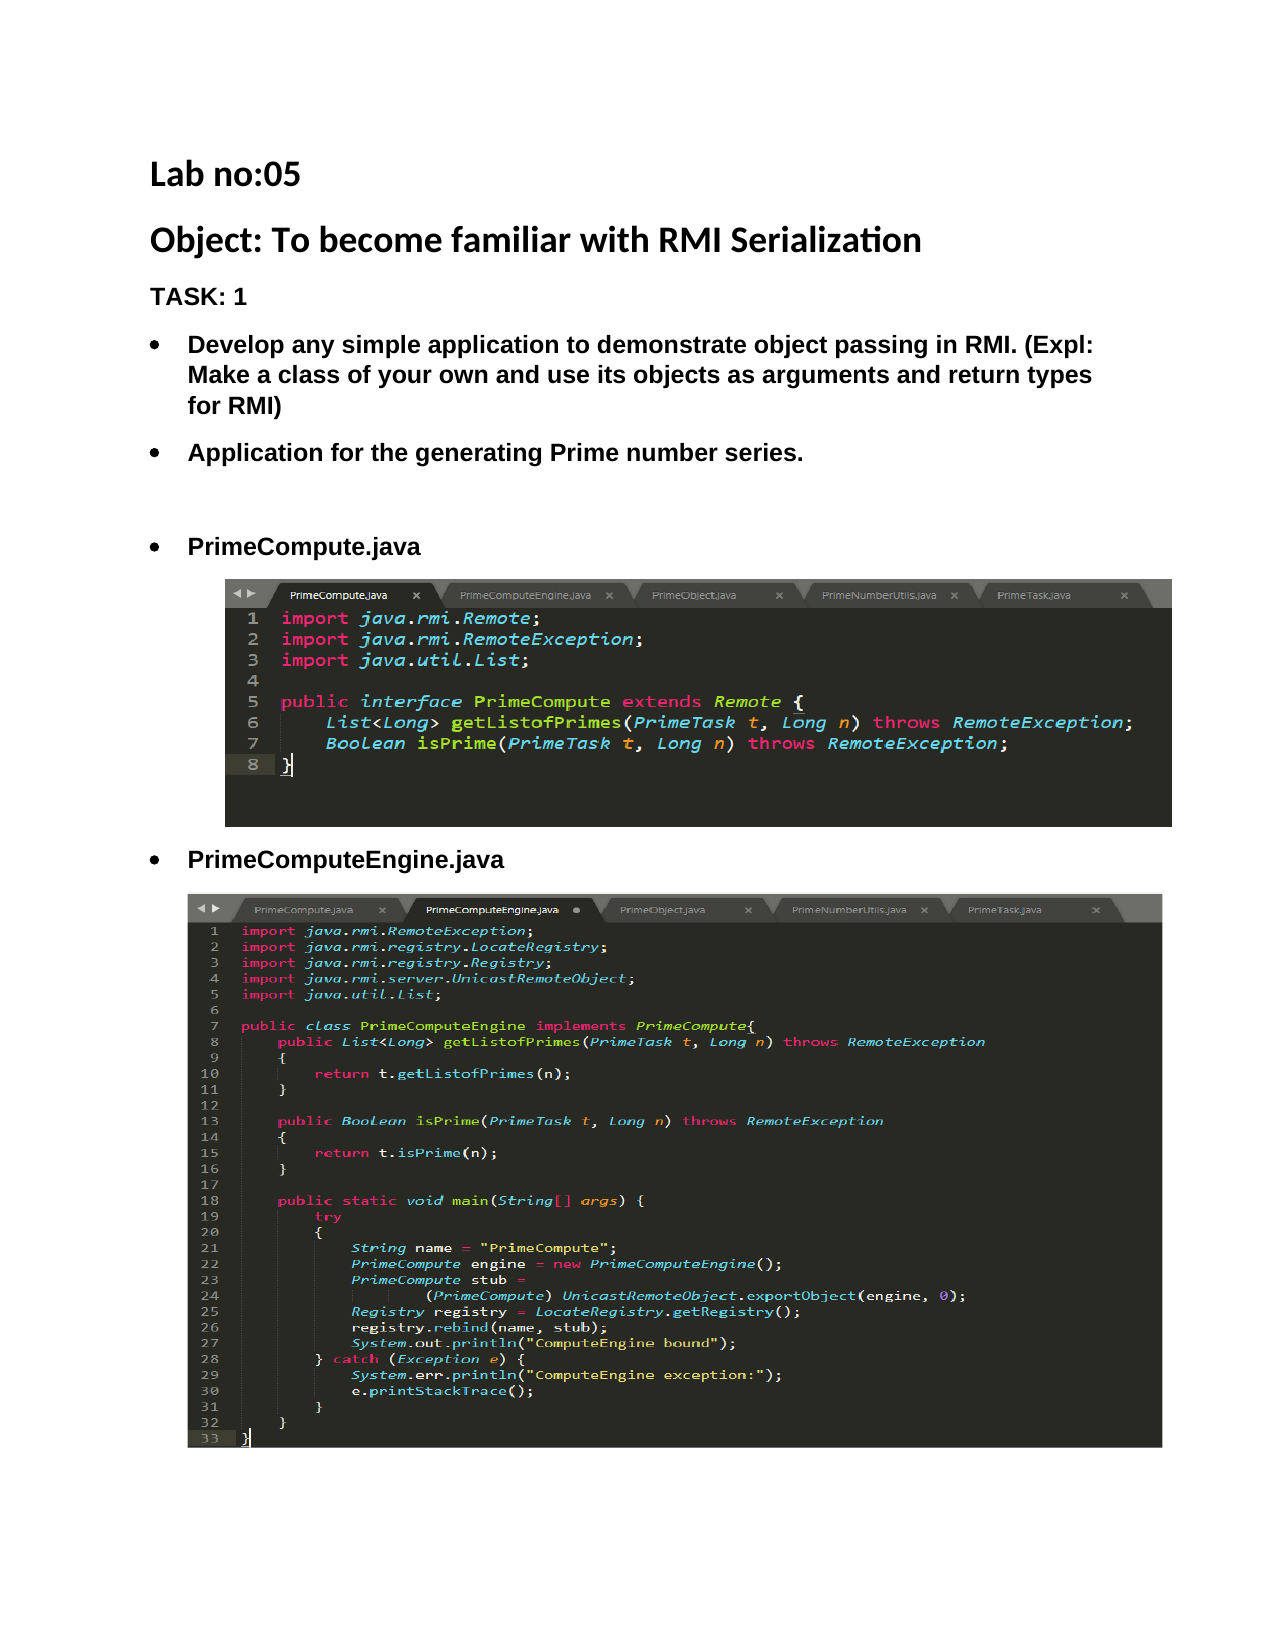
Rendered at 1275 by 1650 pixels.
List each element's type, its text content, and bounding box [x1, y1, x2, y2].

text Object: To become familiar with RMI Serialization [150, 216, 1125, 262]
picture [225, 579, 1172, 827]
picture [187, 892, 1163, 1448]
list PrimeCompute.java [150, 532, 1125, 561]
list Develop any simple application to demonstrate object passing in RMI. (Expl: Make a class of your own and use its objects as arguments and return types for RMI) [150, 330, 1125, 420]
list PrimeComputeEngine.java [150, 845, 1125, 874]
list Application for the generating Prime number series. [150, 438, 1125, 467]
text Lab no:05 [150, 150, 1125, 196]
text TASK: 1 [150, 282, 1125, 311]
